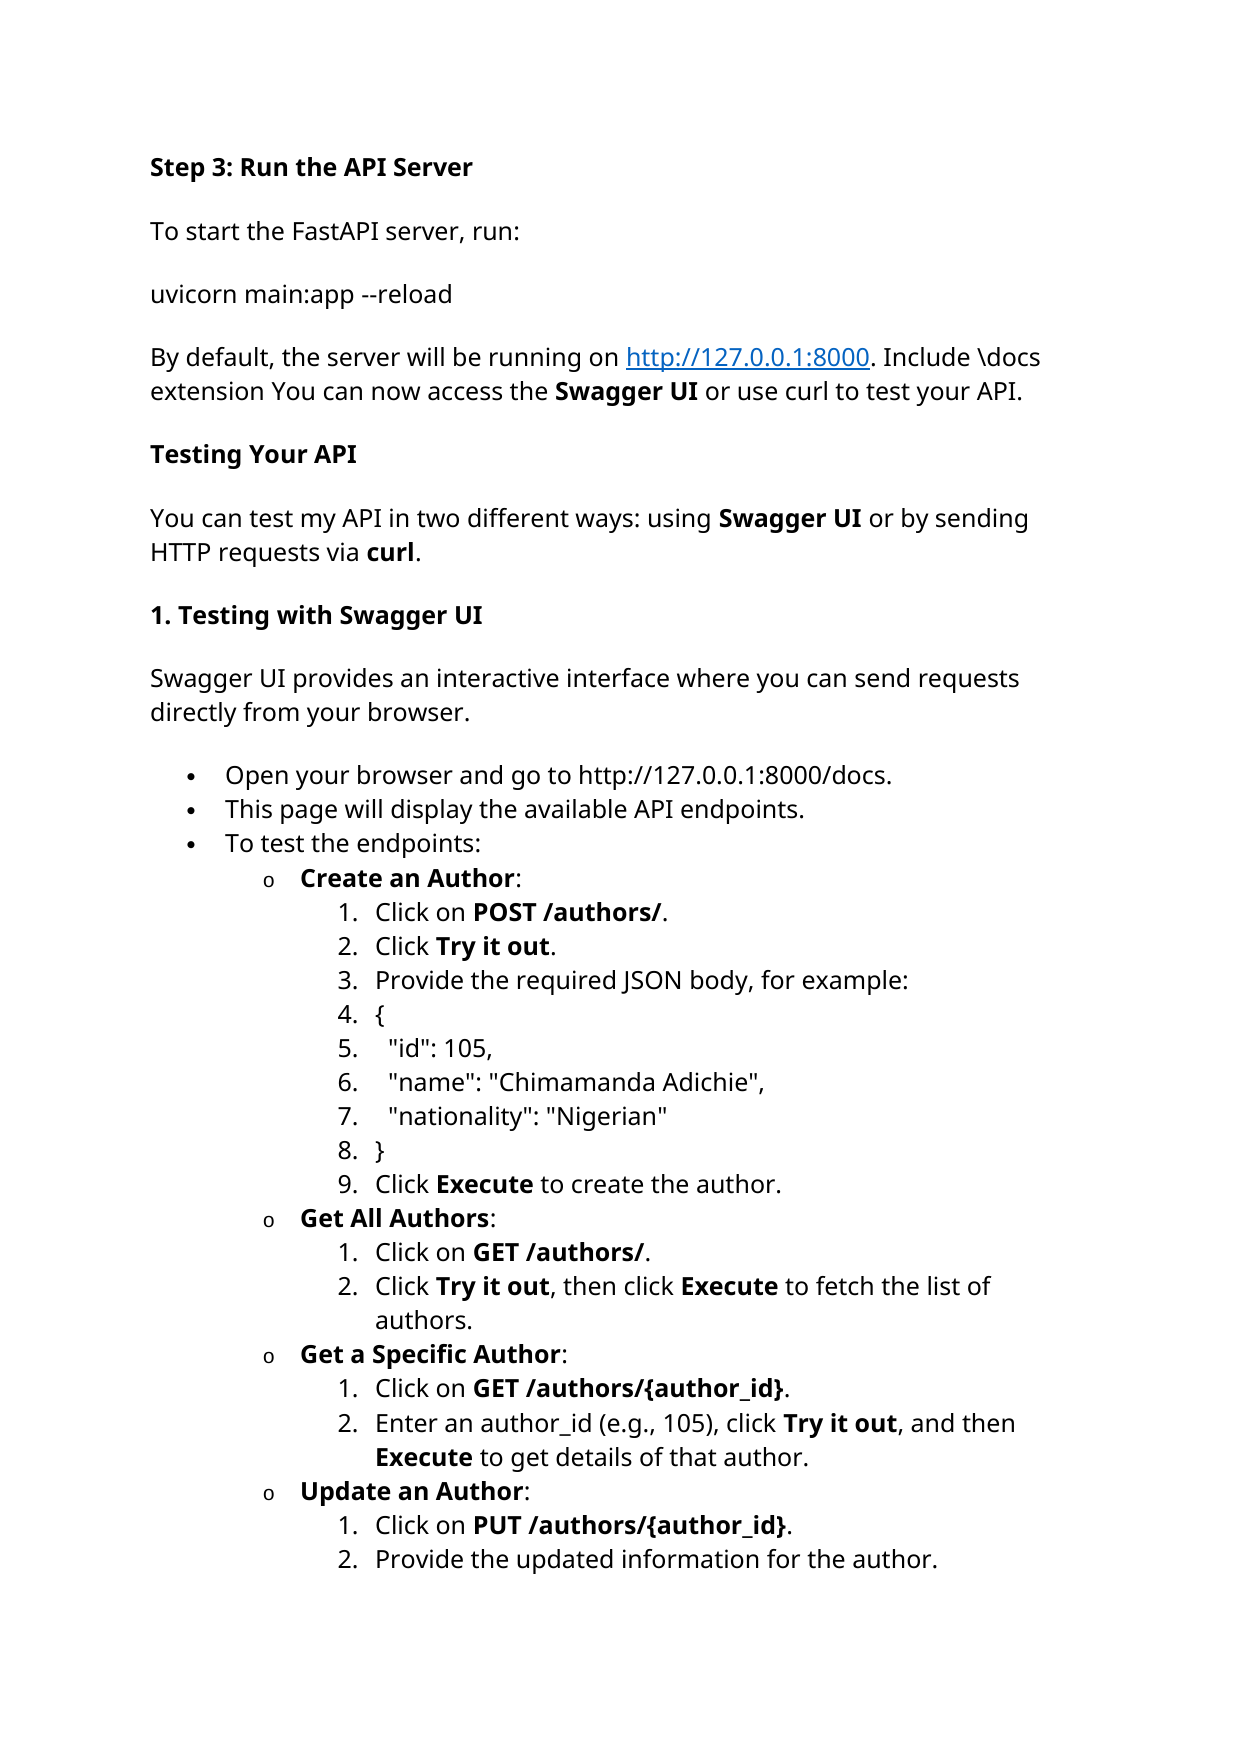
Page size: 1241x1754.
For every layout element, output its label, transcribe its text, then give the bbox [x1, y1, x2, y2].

list Get a Specific Author: [262, 1337, 1090, 1371]
list "id": 105, [337, 1031, 1090, 1064]
list Click on GET /authors/{author_id}. [337, 1371, 1090, 1405]
list Click Try it out, then click Execute to fetch the list of authors. [337, 1269, 1090, 1337]
list Click Try it out. [337, 928, 1090, 962]
list Click on GET /authors/. [337, 1235, 1090, 1269]
list Create an Author: [262, 860, 1090, 894]
text You can test my API in two different ways: using Swagger UI or by sending HTTP requests via curl. [150, 500, 1090, 568]
list { [337, 996, 1090, 1031]
list } [337, 1133, 1090, 1167]
list Click Execute to create the author. [337, 1167, 1090, 1201]
list Provide the updated information for the author. [337, 1541, 1090, 1576]
list "nationality": "Nigerian" [337, 1099, 1090, 1133]
list Update an Author: [262, 1473, 1090, 1507]
text To start the FastAPI server, run: [150, 213, 1090, 247]
list To test the endpoints: [187, 826, 1090, 860]
list Click on PUT /authors/{author_id}. [337, 1507, 1090, 1541]
text 1. Testing with Swagger UI [150, 597, 1090, 632]
text Step 3: Run the API Server [150, 150, 1090, 184]
text Swagger UI provides an interactive interface where you can send requests directly from your browser. [150, 661, 1090, 729]
text Testing Your API [150, 437, 1090, 471]
list Enter an author_id (e.g., 105), click Try it out, and then Execute to get details of that author. [337, 1405, 1090, 1473]
list Get All Authors: [262, 1201, 1090, 1235]
list Provide the required JSON body, for example: [337, 962, 1090, 996]
list Click on POST /authors/. [337, 894, 1090, 928]
list "name": "Chimamanda Adichie", [337, 1064, 1090, 1099]
text By default, the server will be running on http://127.0.0.1:8000. Include \docs extension You can now access the Swagger UI or use curl to test your API. [150, 340, 1090, 408]
text uvicorn main:app --reload [150, 276, 1090, 311]
list Open your browser and go to http://127.0.0.1:8000/docs. [187, 758, 1090, 792]
list This page will display the available API endpoints. [187, 792, 1090, 826]
